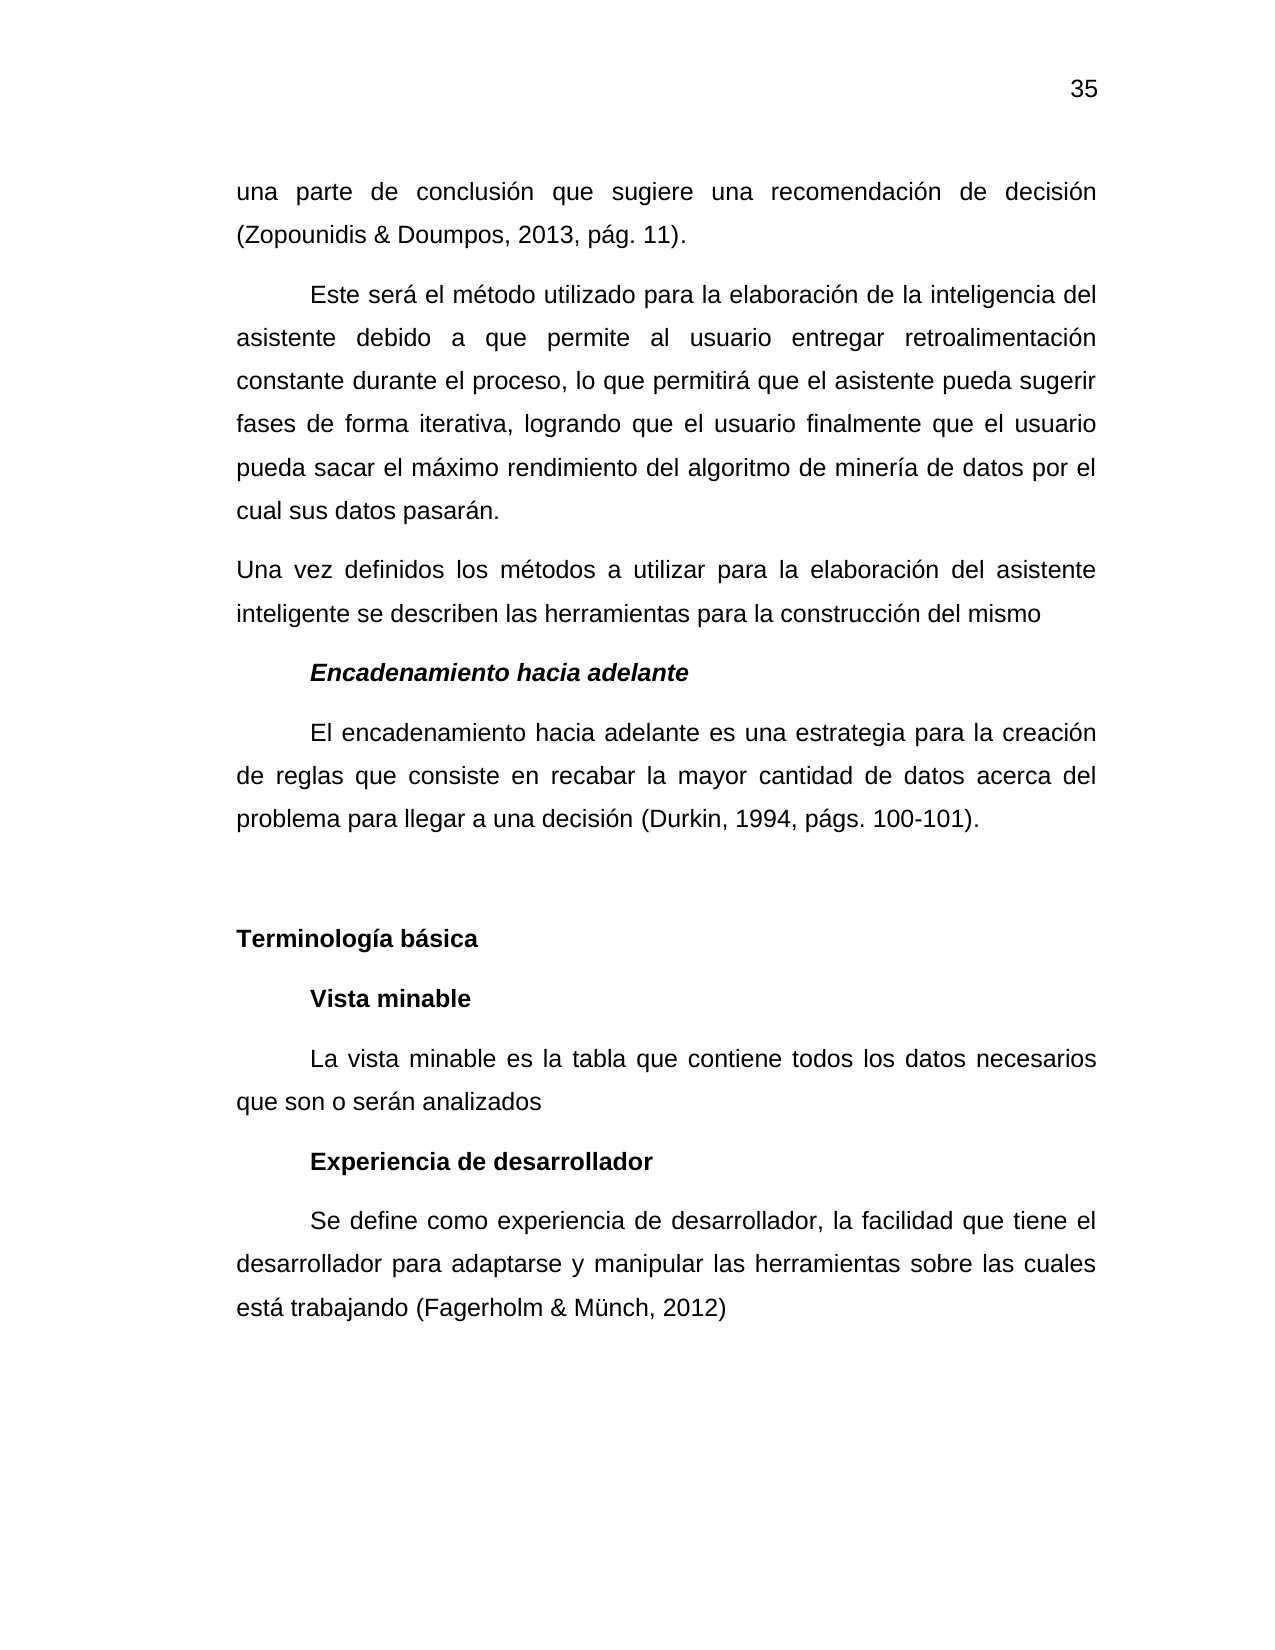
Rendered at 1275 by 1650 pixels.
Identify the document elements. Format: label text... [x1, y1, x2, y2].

subtitle Terminología básica [236, 924, 1098, 953]
text El encadenamiento hacia adelante es una estrategia para la creación de reglas que consiste en recabar la mayor cantidad de datos acerca del problema para llegar a una decisión . [236, 718, 1098, 833]
text La vista minable es la tabla que contiene todos los datos necesarios que son o serán analizados [236, 1044, 1098, 1116]
subtitle Experiencia de desarrollador [310, 1147, 1098, 1175]
subtitle Vista minable [310, 984, 1098, 1013]
subtitle Encadenamiento hacia adelante [310, 658, 1098, 687]
text Una vez definidos los métodos a utilizar para la elaboración del asistente inteligente se describen las herramientas para la construcción del mismo [236, 556, 1098, 627]
text Este será el método utilizado para la elaboración de la inteligencia del asistente debido a que permite al usuario entregar retroalimentación constante durante el proceso, lo que permitirá que el asistente pueda sugerir fases de forma iterativa, logrando que el usuario finalmente que el usuario pueda sacar el máximo rendimiento del algoritmo de minería de datos por el cual sus datos pasarán. [236, 280, 1098, 524]
